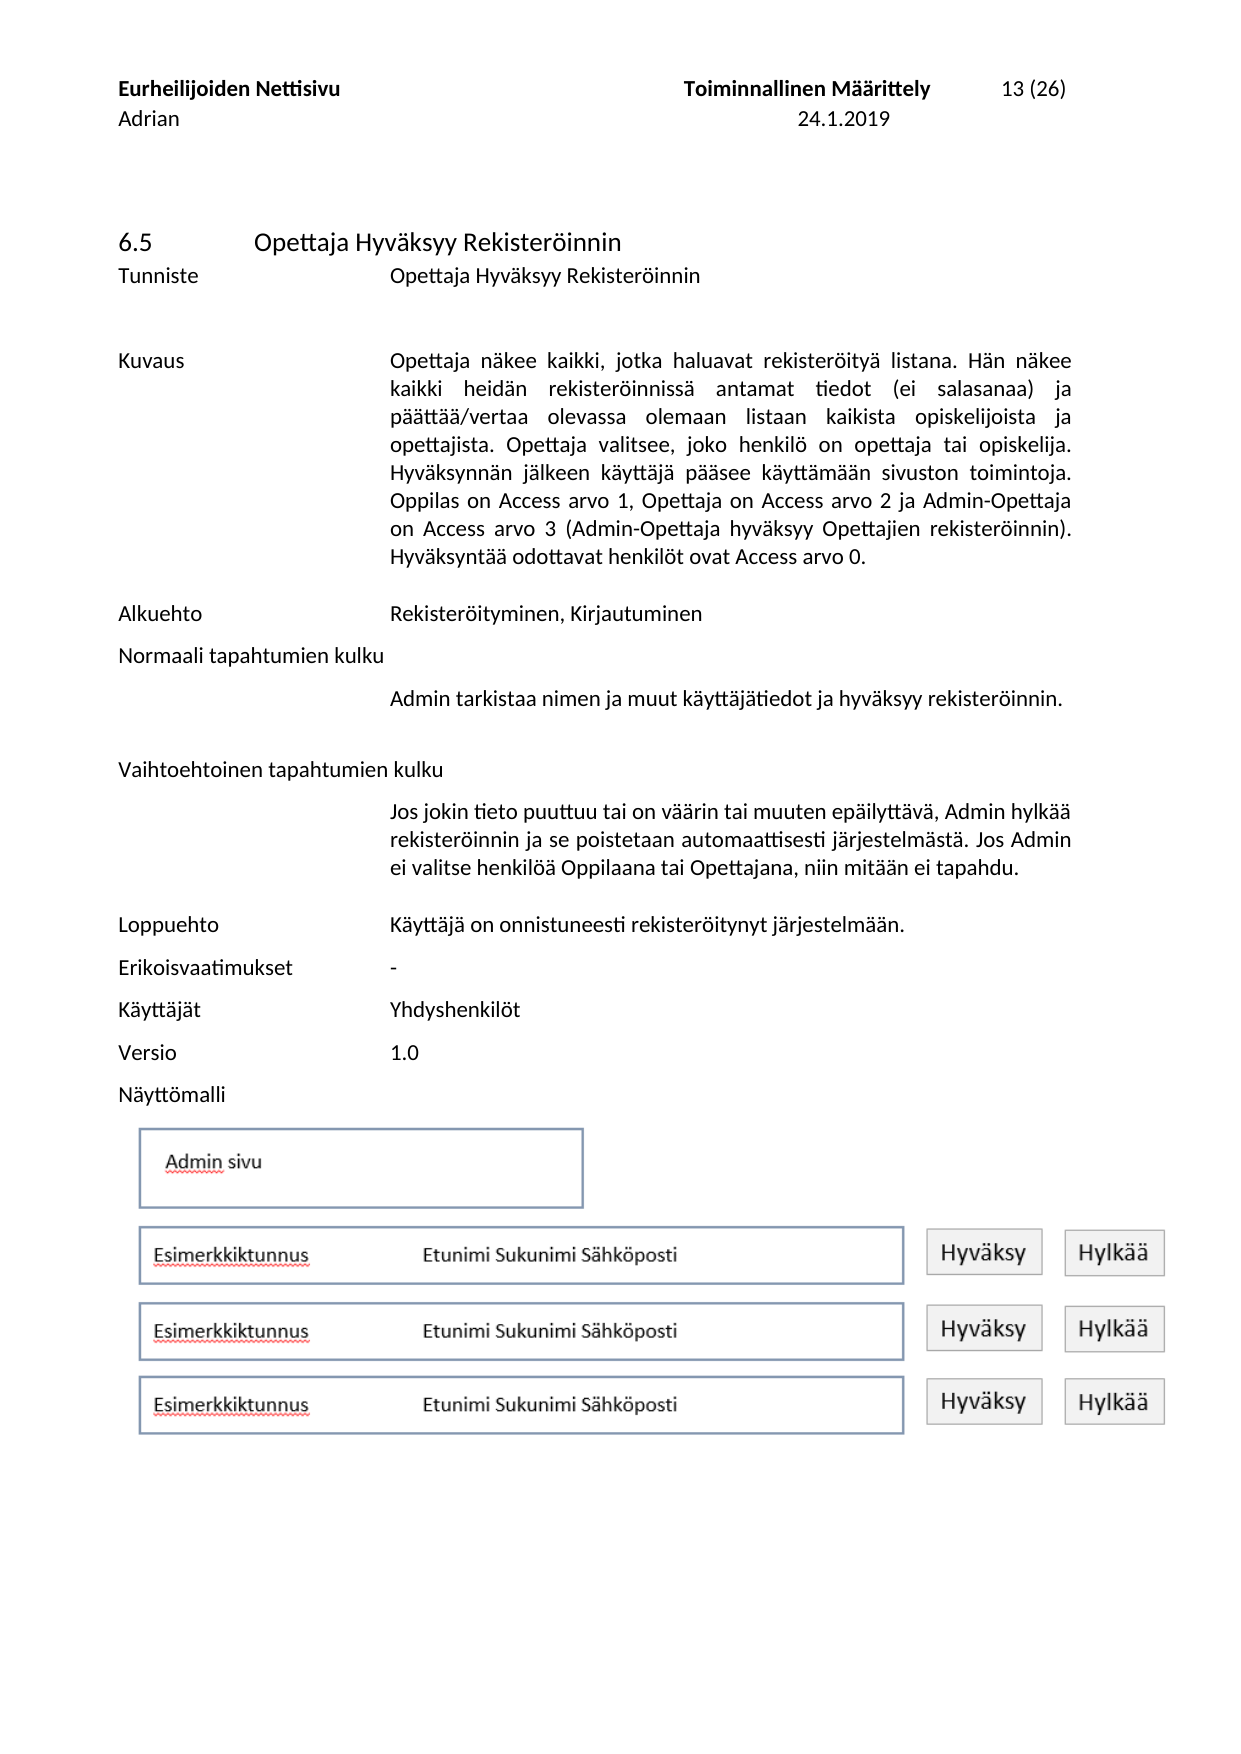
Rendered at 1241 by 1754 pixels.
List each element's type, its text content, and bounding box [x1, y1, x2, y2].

text Erikoisvaatimukset - [118, 953, 1073, 981]
text Kuvaus Opettaja näkee kaikki, jotka haluavat rekisteröityä listana. Hän näkee kaikki heidän rekisteröinnissä antamat tiedot (ei salasanaa) ja päättää/vertaa olevassa olemaan listaan kaikista opiskelijoista ja opettajista. Opettaja valitsee, joko henkilö on opettaja tai opiskelija. Hyväksynnän jälkeen käyttäjä pääsee käyttämään sivuston toimintoja. Oppilas on Access arvo 1, Opettaja on Access arvo 2 ja Admin-Opettaja on Access arvo 3 (Admin-Opettaja hyväksyy Opettajien rekisteröinnin). Hyväksyntää odottavat henkilöt ovat Access arvo 0. [118, 346, 1073, 570]
text Näyttömalli [118, 1081, 1073, 1109]
text Admin tarkistaa nimen ja muut käyttäjätiedot ja hyväksyy rekisteröinnin. [118, 684, 1073, 712]
text Käyttäjät Yhdyshenkilöt [118, 996, 1073, 1024]
text Versio 1.0 [118, 1038, 1073, 1066]
text Jos jokin tieto puuttuu tai on väärin tai muuten epäilyttävä, Admin hylkää rekisteröinnin ja se poistetaan automaattisesti järjestelmästä. Jos Admin ei valitse henkilöä Oppilaana tai Opettajana, niin mitään ei tapahdu. [118, 797, 1073, 882]
subtitle Opettaja Hyväksyy Rekisteröinnin [118, 225, 1073, 258]
text Tunniste Opettaja Hyväksyy Rekisteröinnin [118, 261, 1073, 289]
text Vaihtoehtoinen tapahtumien kulku [118, 755, 1073, 783]
text Loppuehto Käyttäjä on onnistuneesti rekisteröitynyt järjestelmään. [118, 911, 1073, 939]
text Normaali tapahtumien kulku [118, 641, 1073, 669]
picture [118, 1123, 1181, 1447]
text Alkuehto Rekisteröityminen, Kirjautuminen [118, 599, 1073, 627]
